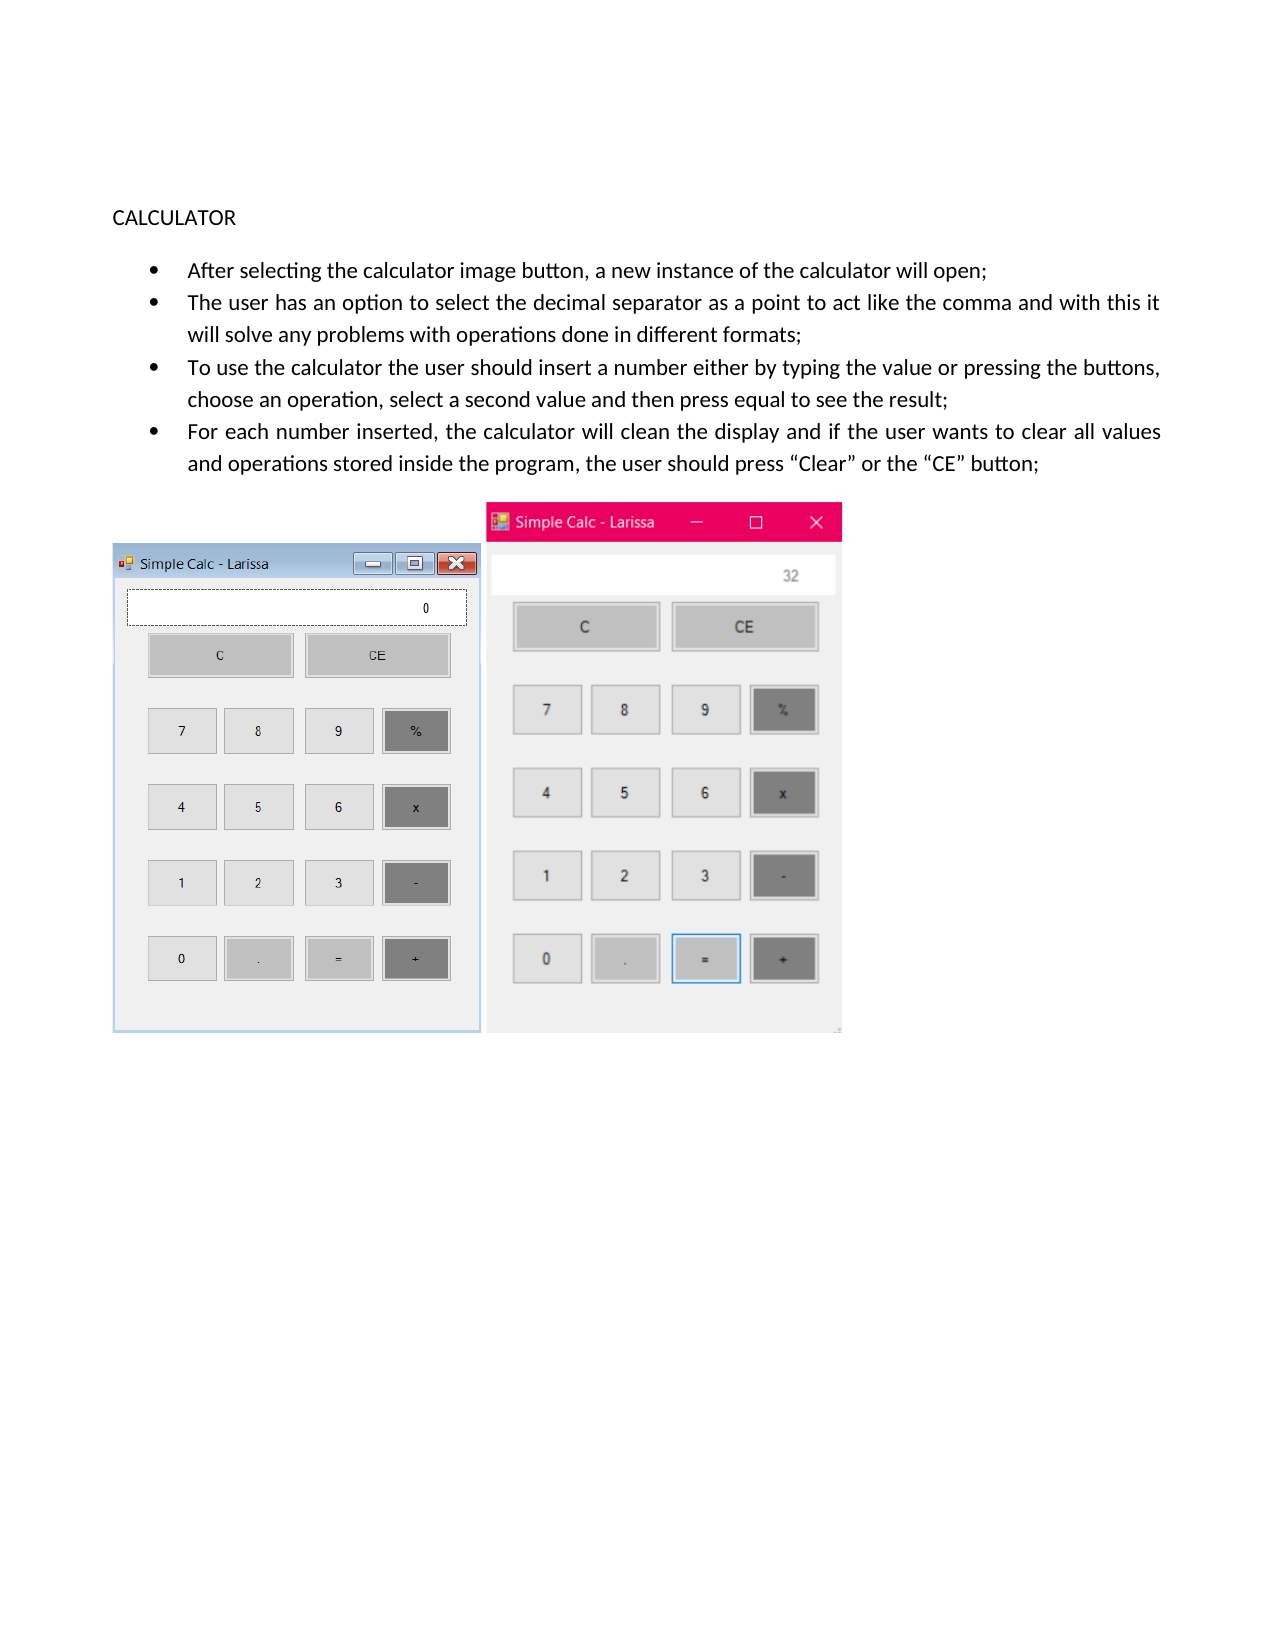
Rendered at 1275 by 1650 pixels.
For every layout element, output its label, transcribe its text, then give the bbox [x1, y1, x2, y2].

text CALCULATOR [112, 203, 1162, 231]
picture [112, 543, 482, 1033]
list For each number inserted, the calculator will clean the display and if the user wants to clear all values and operations stored inside the program, the user should press “Clear” or the “CE” button; [150, 417, 1162, 477]
list The user has an option to select the decimal separator as a point to act like the comma and with this it will solve any problems with operations done in different formats; [150, 288, 1162, 348]
list To use the calculator the user should insert a number either by typing the value or pressing the buttons, choose an operation, select a second value and then press equal to see the result; [150, 353, 1162, 413]
list After selecting the calculator image button, a new instance of the calculator will open; [150, 256, 1162, 284]
picture [486, 502, 843, 1033]
